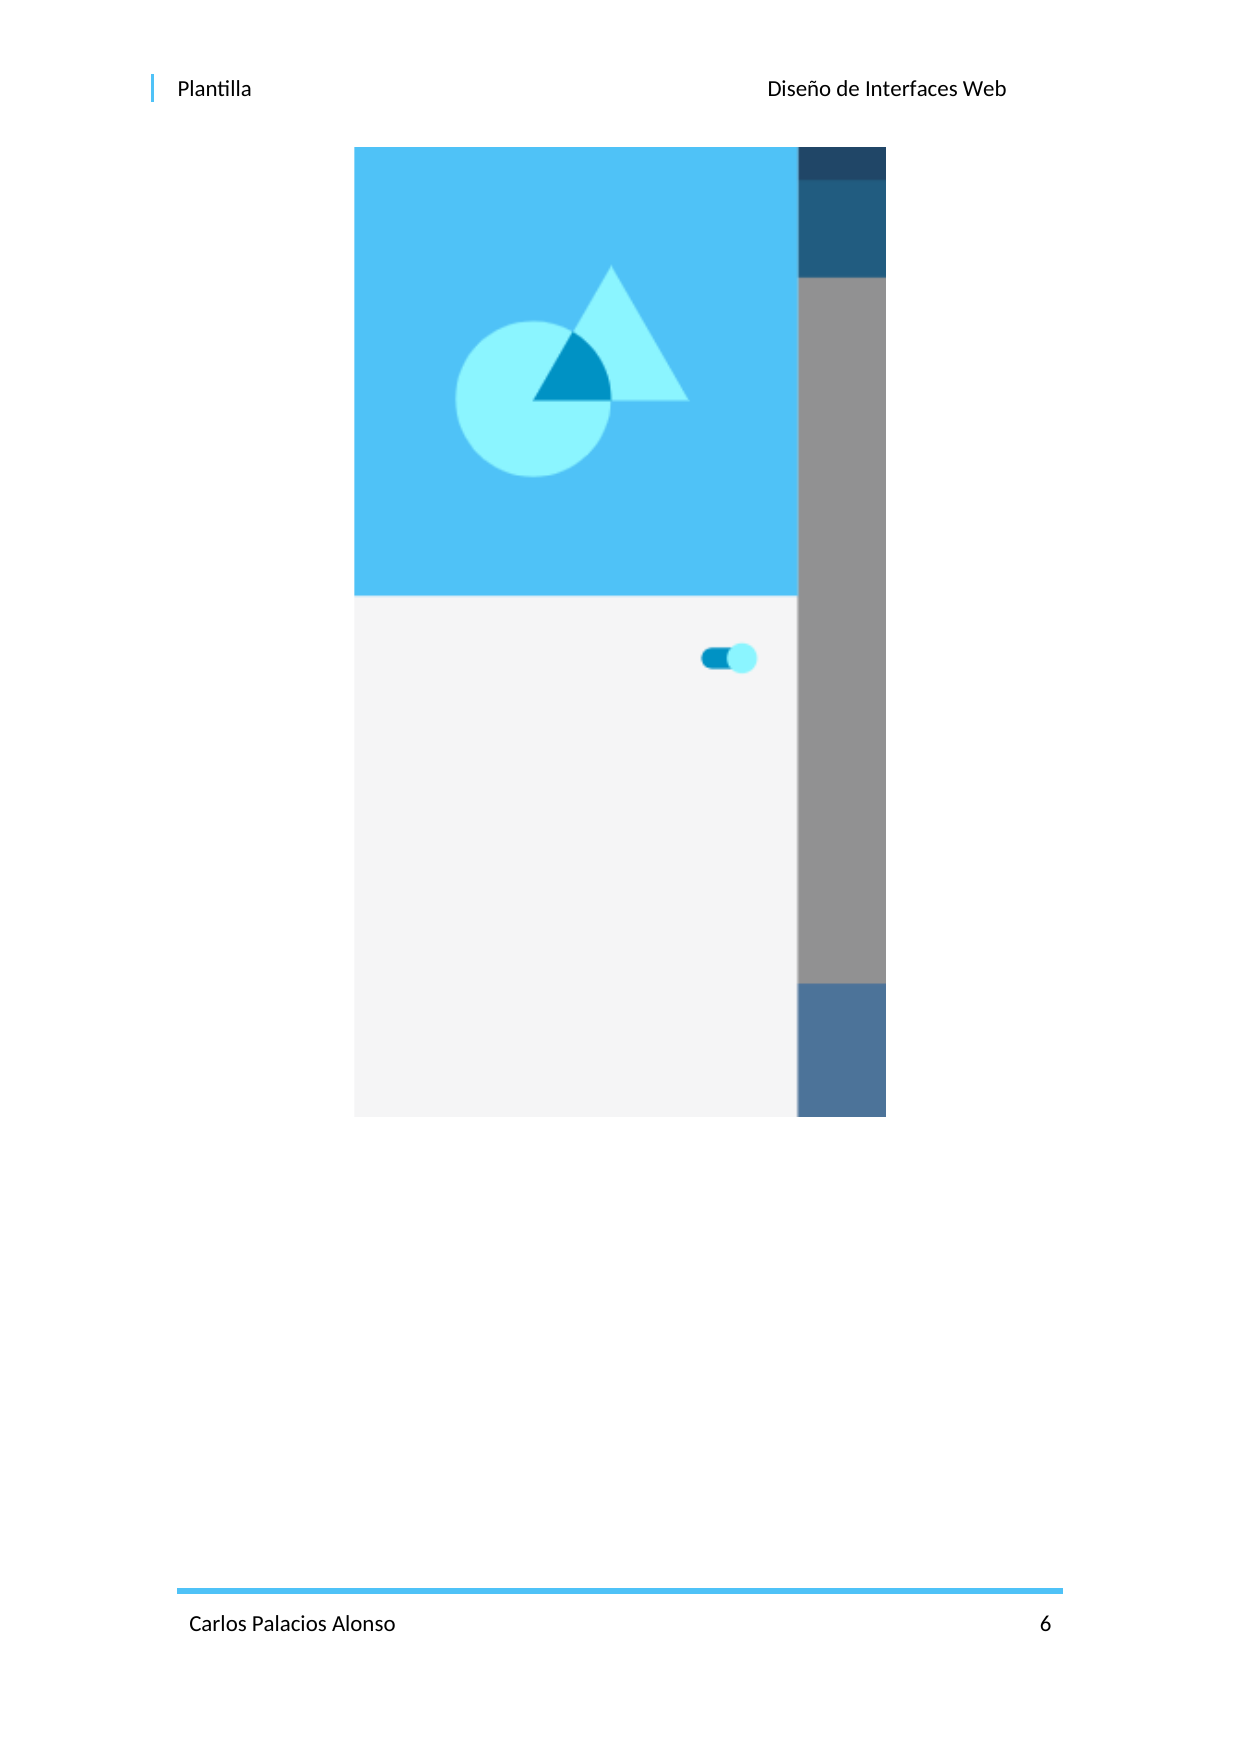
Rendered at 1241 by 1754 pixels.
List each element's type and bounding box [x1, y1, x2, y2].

picture [354, 147, 886, 1117]
